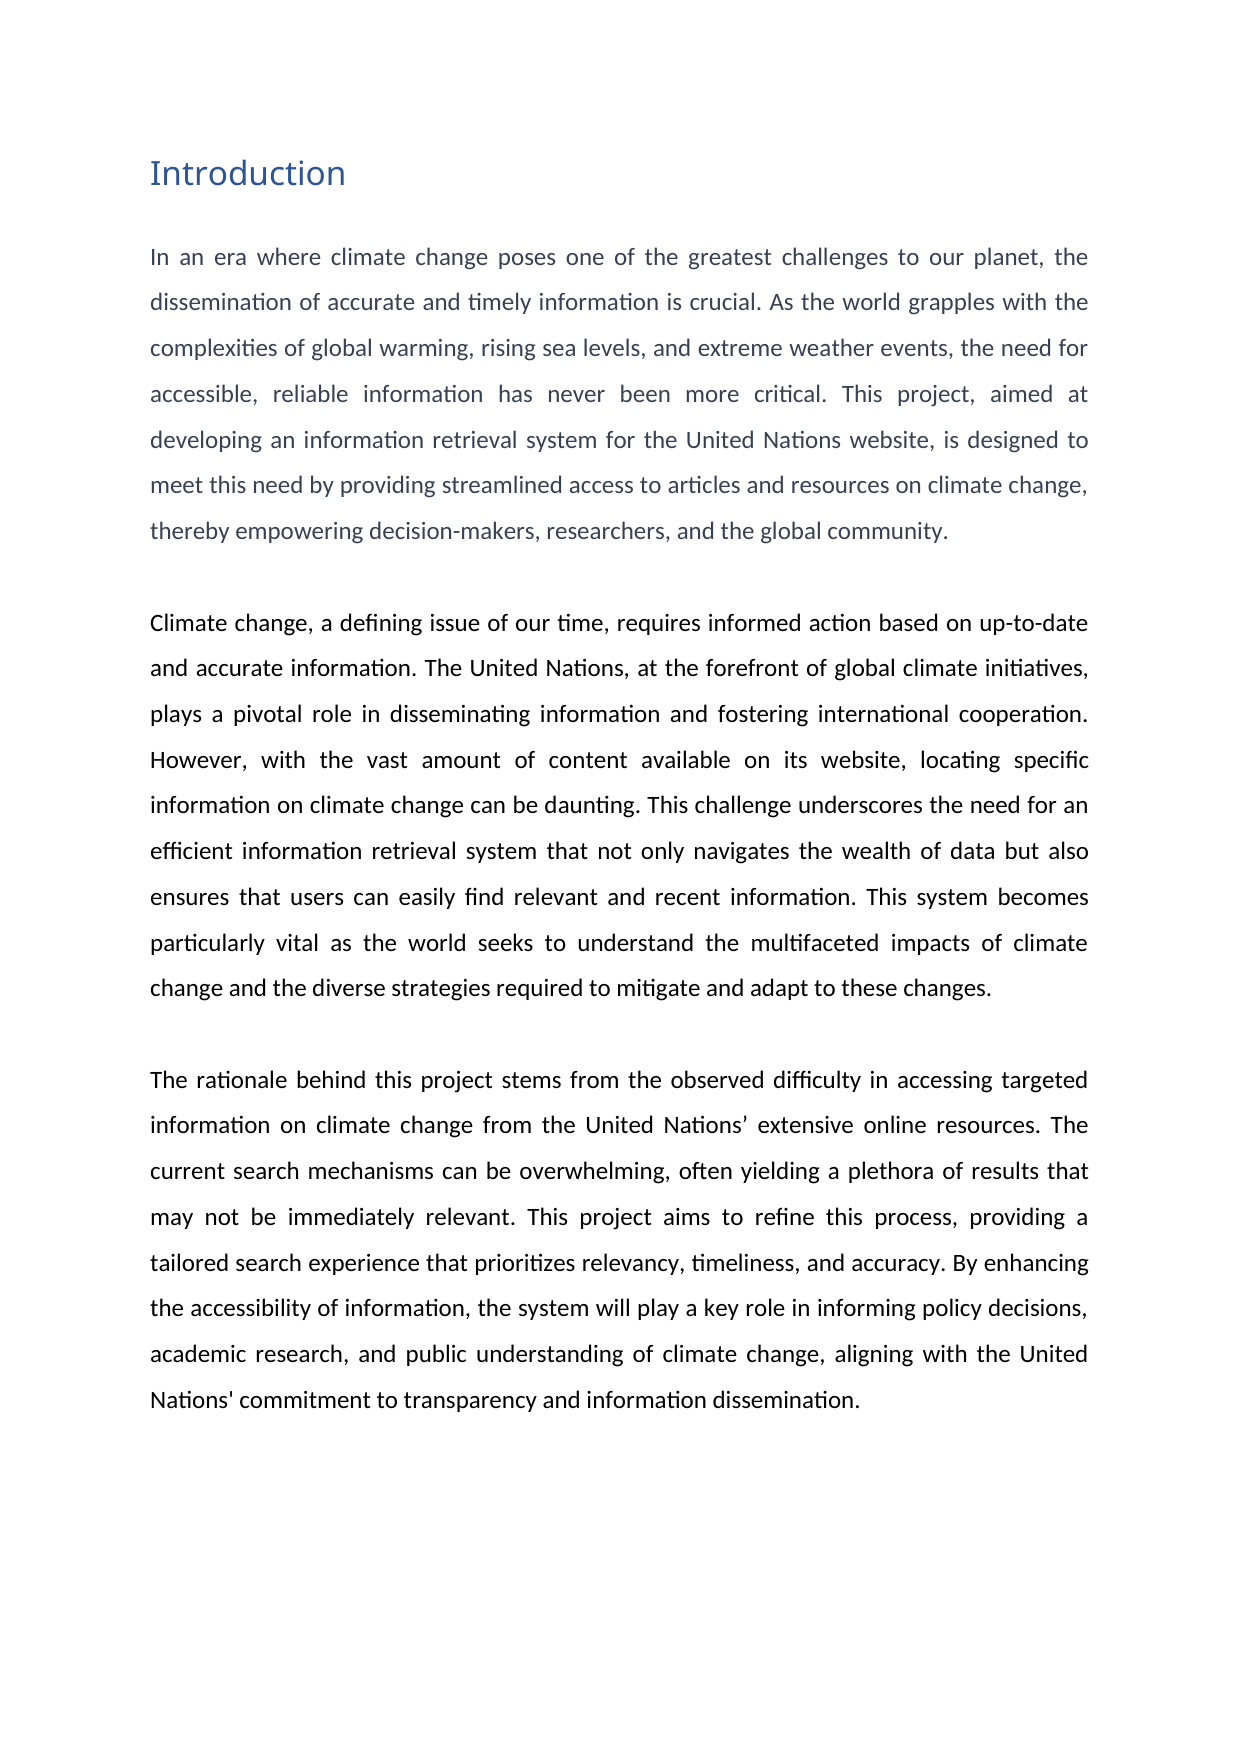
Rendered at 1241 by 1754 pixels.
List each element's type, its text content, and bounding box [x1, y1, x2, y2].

text Climate change, a defining issue of our time, requires informed action based on up-to-date and accurate information. The United Nations, at the forefront of global climate initiatives, plays a pivotal role in disseminating information and fostering international cooperation. However, with the vast amount of content available on its website, locating specific information on climate change can be daunting. This challenge underscores the need for an efficient information retrieval system that not only navigates the wealth of data but also ensures that users can easily find relevant and recent information. This system becomes particularly vital as the world seeks to understand the multifaceted impacts of climate change and the diverse strategies required to mitigate and adapt to these changes. [150, 607, 1090, 1003]
subtitle Introduction [150, 150, 1090, 195]
text In an era where climate change poses one of the greatest challenges to our planet, the dissemination of accurate and timely information is crucial. As the world grapples with the complexities of global warming, rising sea levels, and extreme weather events, the need for accessible, reliable information has never been more critical. This project, aimed at developing an information retrieval system for the United Nations website, is designed to meet this need by providing streamlined access to articles and resources on climate change, thereby empowering decision-makers, researchers, and the global community. [150, 241, 1090, 546]
text The rationale behind this project stems from the observed difficulty in accessing targeted information on climate change from the United Nations’ extensive online resources. The current search mechanisms can be overwhelming, often yielding a plethora of results that may not be immediately relevant. This project aims to refine this process, providing a tailored search experience that prioritizes relevancy, timeliness, and accuracy. By enhancing the accessibility of information, the system will play a key role in informing policy decisions, academic research, and public understanding of climate change, aligning with the United Nations' commitment to transparency and information dissemination. [150, 1064, 1090, 1414]
